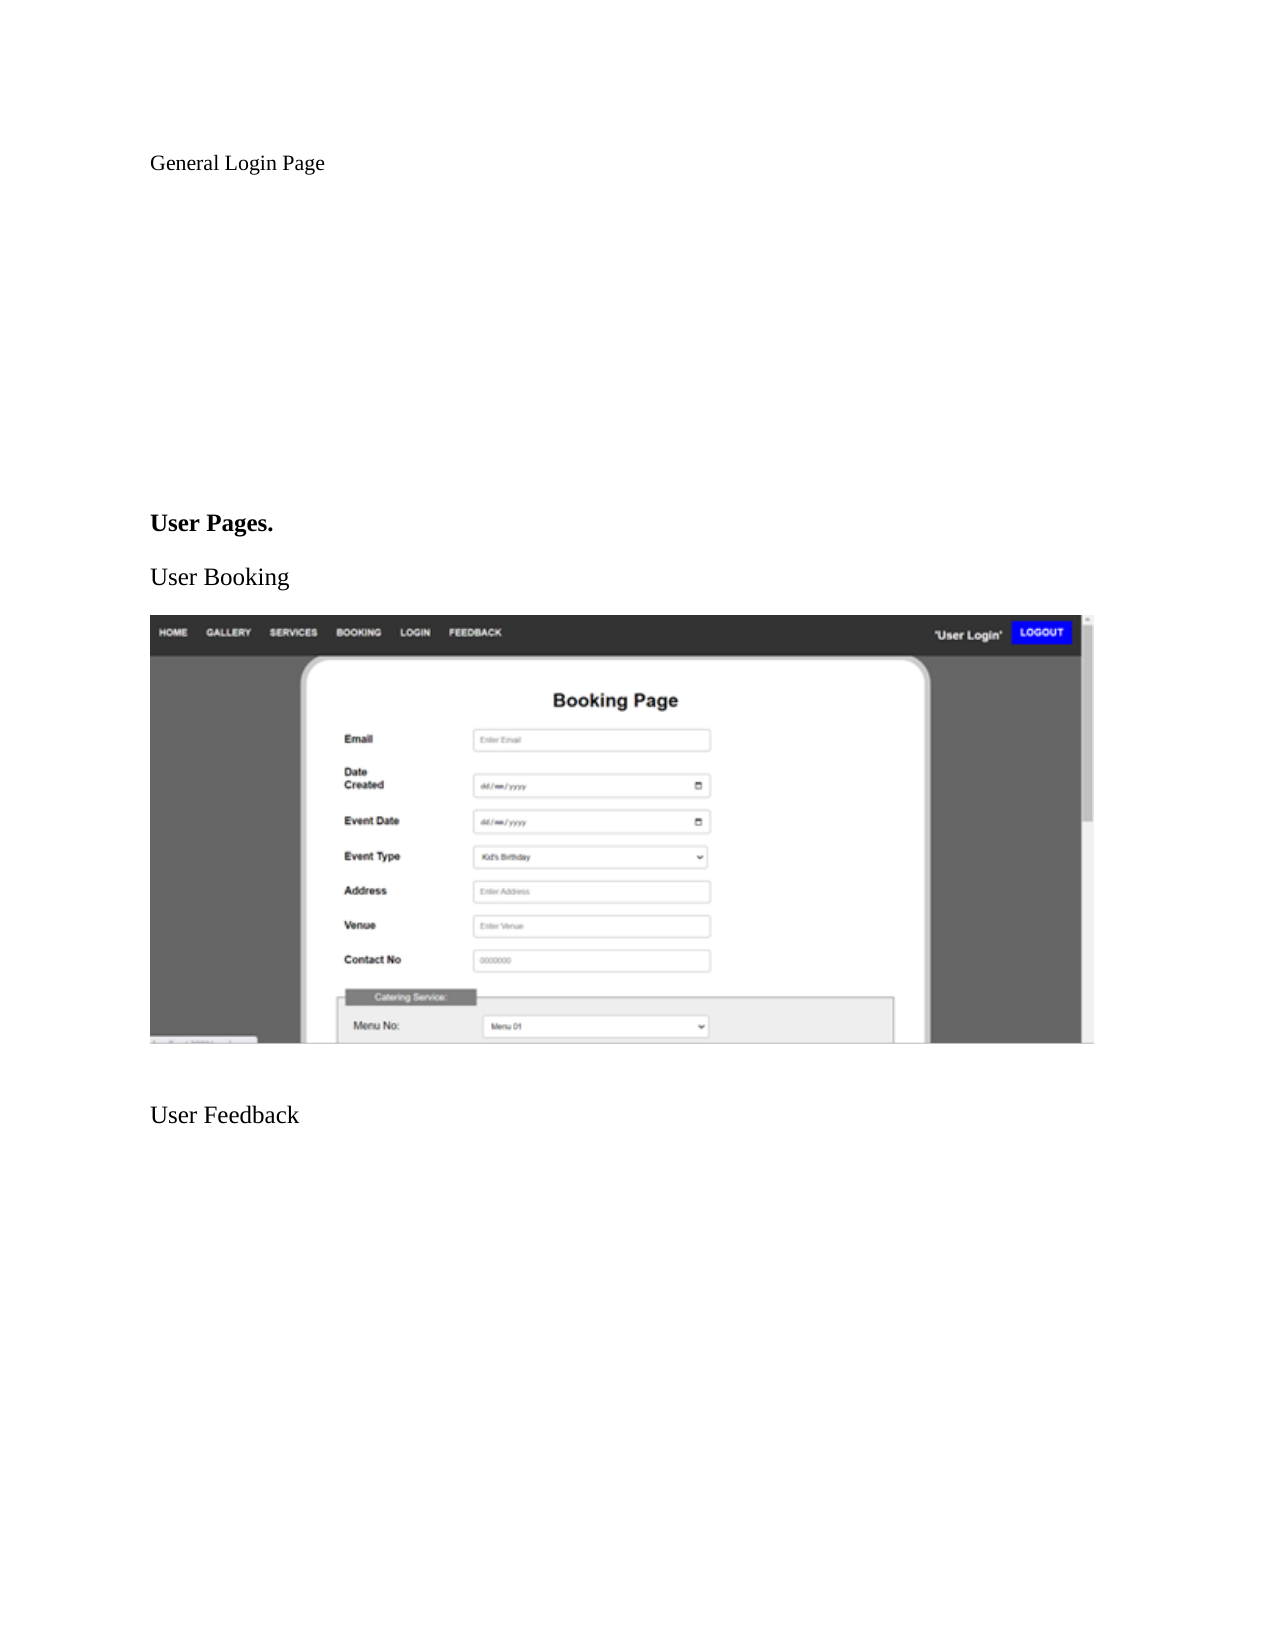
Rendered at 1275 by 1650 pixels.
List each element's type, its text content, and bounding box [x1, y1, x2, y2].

text User Feedback [150, 1100, 1125, 1129]
text User Pages. [150, 508, 1125, 537]
picture [150, 615, 1094, 1045]
text User Booking [150, 562, 1125, 591]
text General Login Page [150, 150, 1125, 175]
